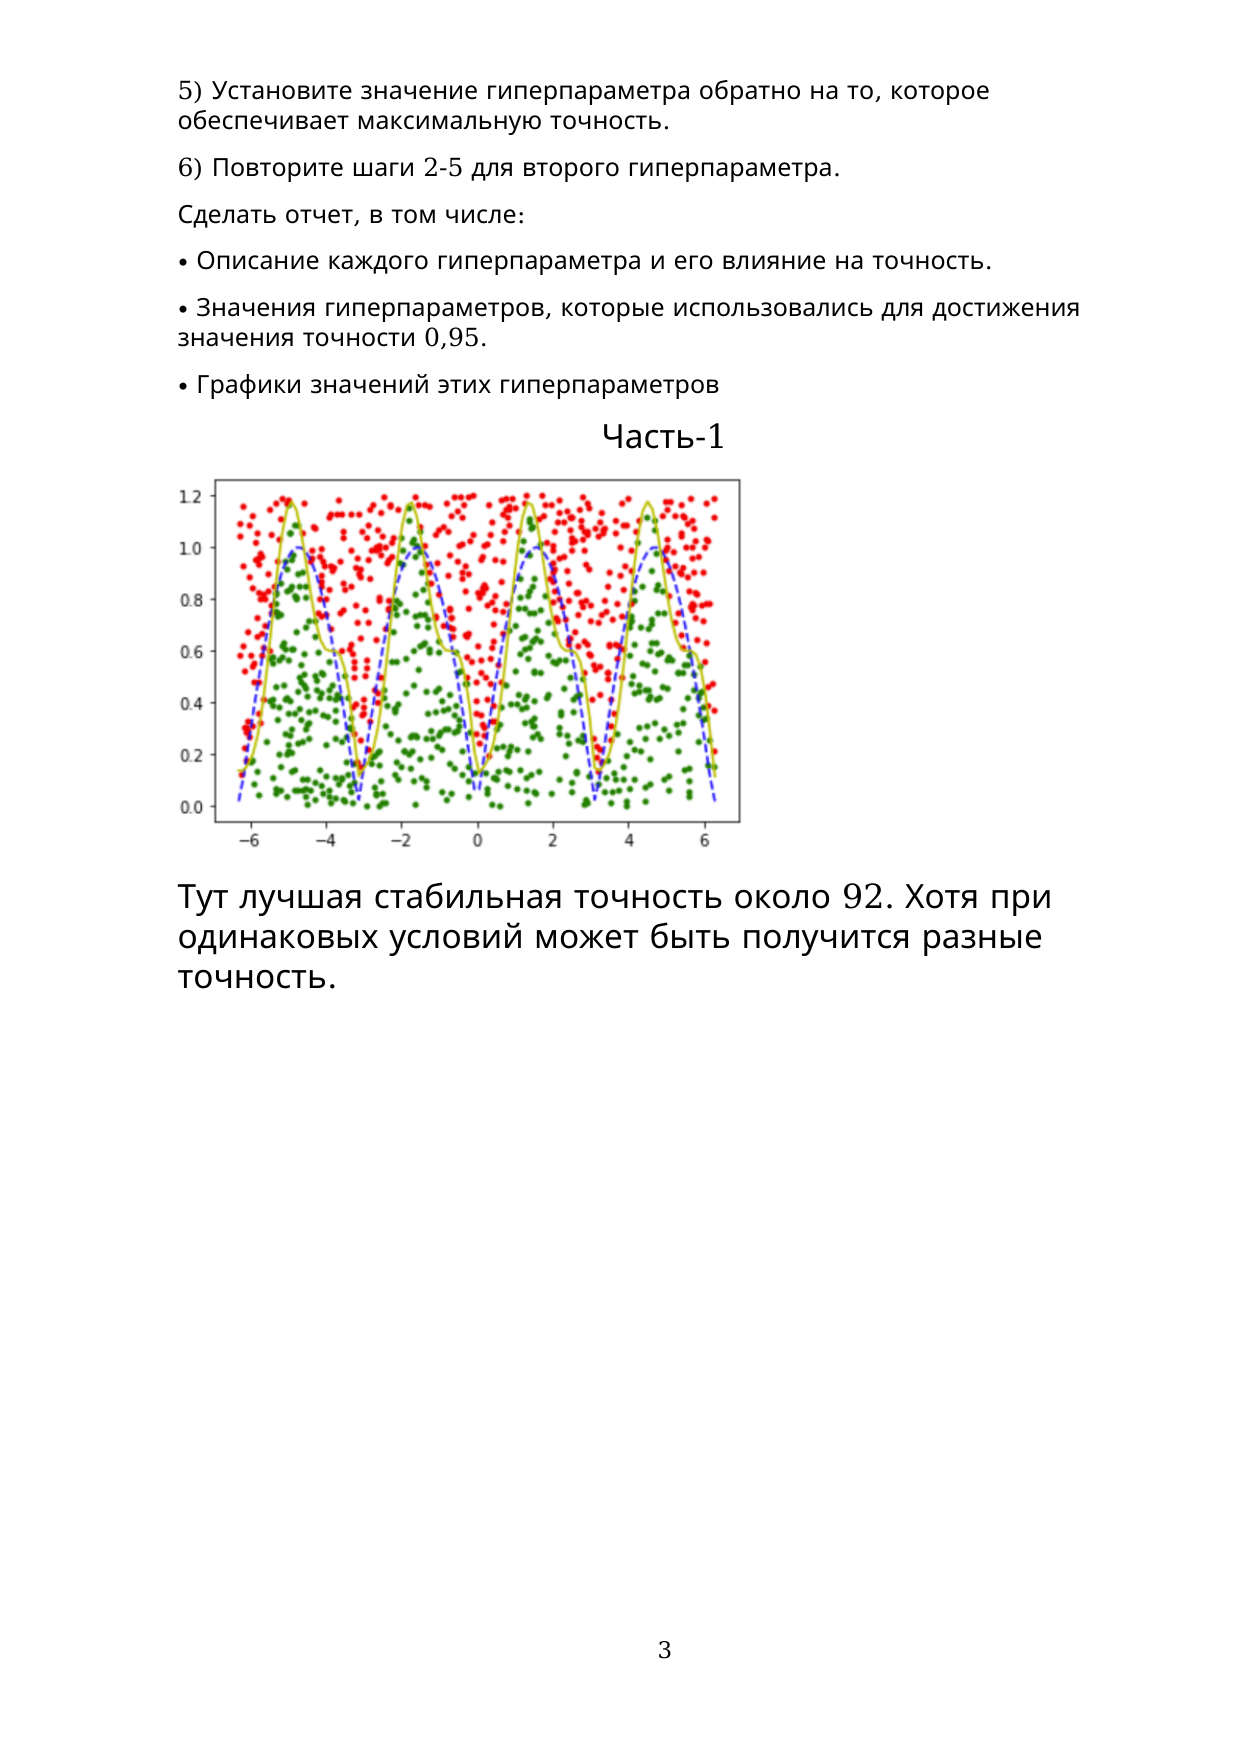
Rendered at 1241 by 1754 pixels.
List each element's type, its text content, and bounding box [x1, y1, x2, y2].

text 6) Повторите шаги 2-5 для второго гиперпараметра. [177, 152, 1152, 182]
text • Описание каждого гиперпараметра и его влияние на точность. [177, 245, 1152, 275]
picture [177, 471, 756, 860]
text • Значения гиперпараметров, которые использовались для достижения значения точности 0,95. [177, 292, 1152, 352]
text Сделать отчет, в том числе: [177, 198, 1152, 228]
text • Графики значений этих гиперпараметров [177, 368, 1152, 398]
text Часть-1 [177, 415, 1152, 455]
text 5) Установите значение гиперпараметра обратно на то, которое обеспечивает максимальную точность. [177, 75, 1152, 135]
text Тут лучшая стабильная точность около 92. Хотя при одинаковых условий может быть получится разные точность. [177, 876, 1152, 996]
